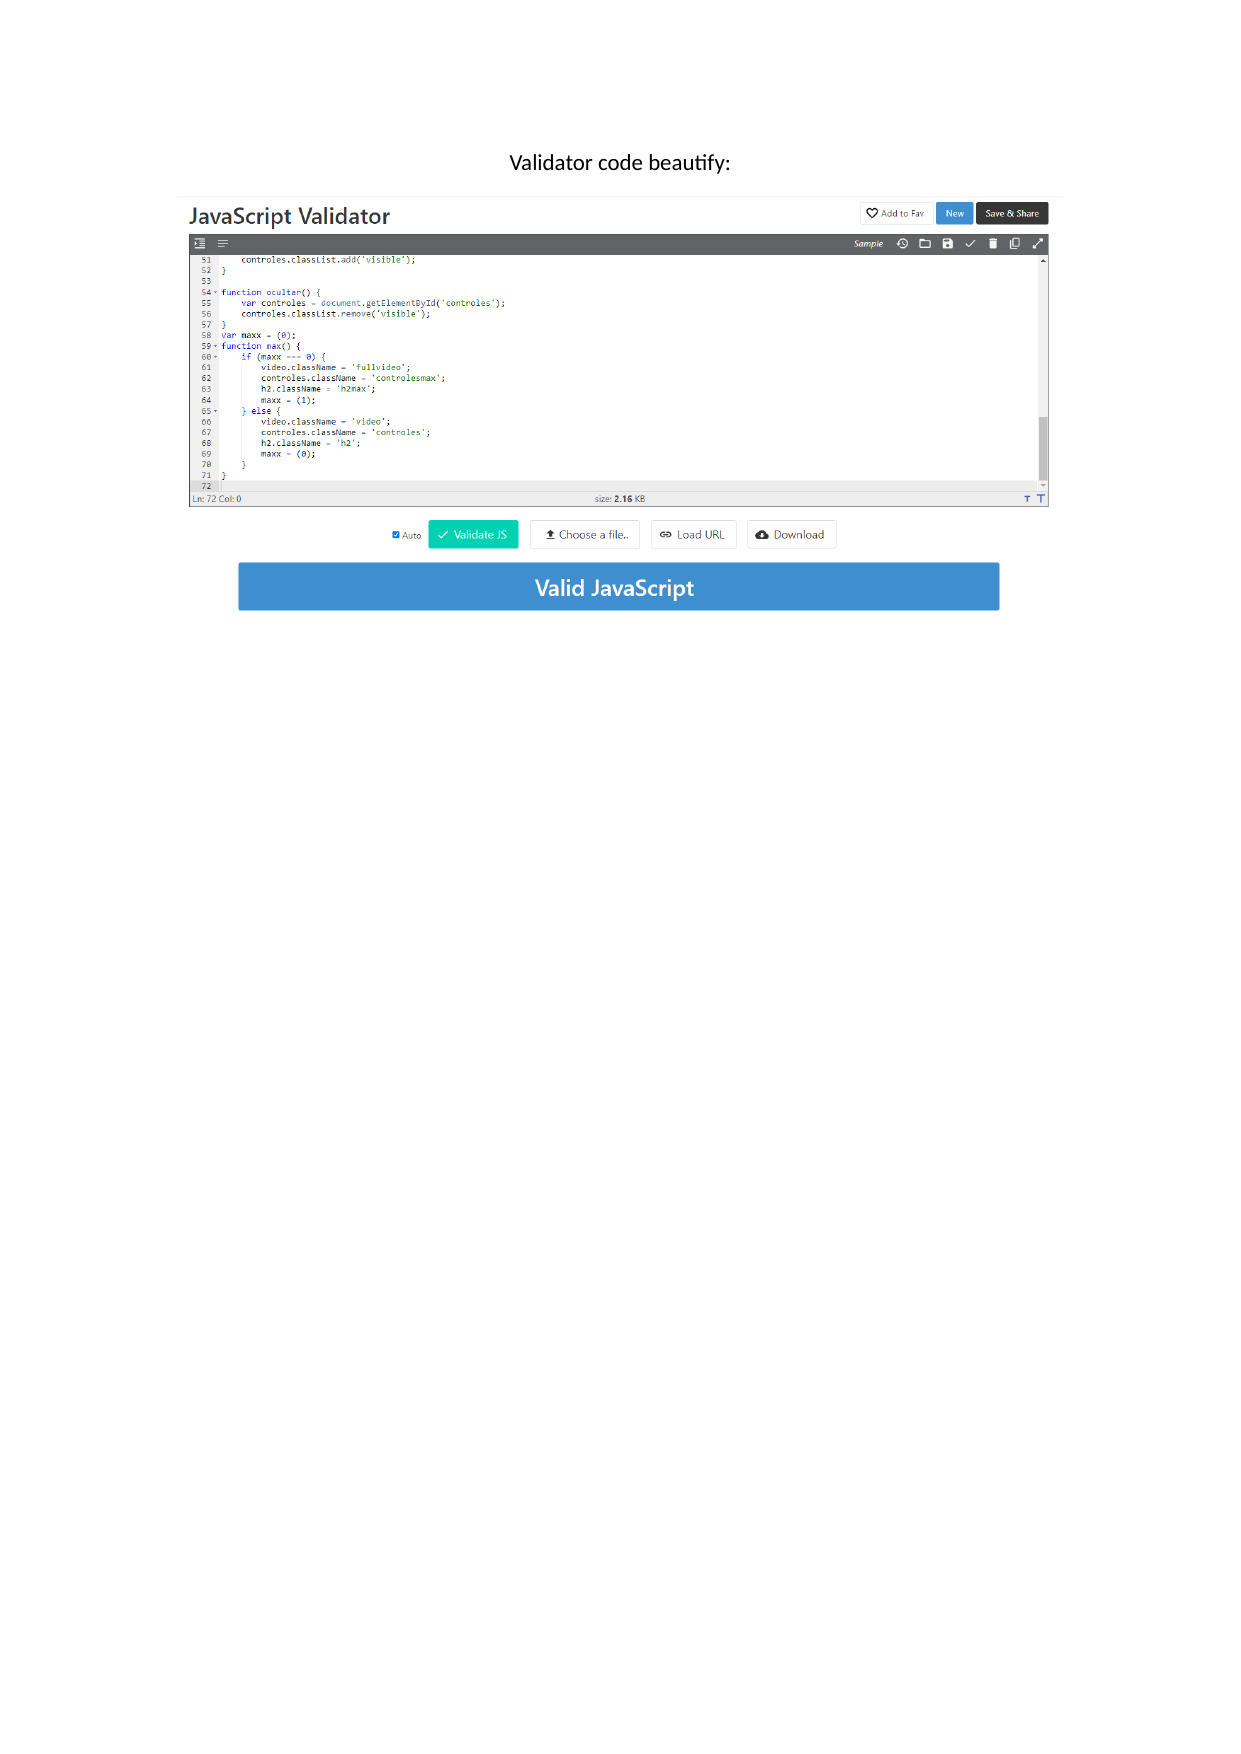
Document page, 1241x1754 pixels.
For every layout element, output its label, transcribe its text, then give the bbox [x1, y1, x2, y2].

text Validator code beautify: [177, 148, 1063, 176]
picture [177, 194, 1063, 617]
